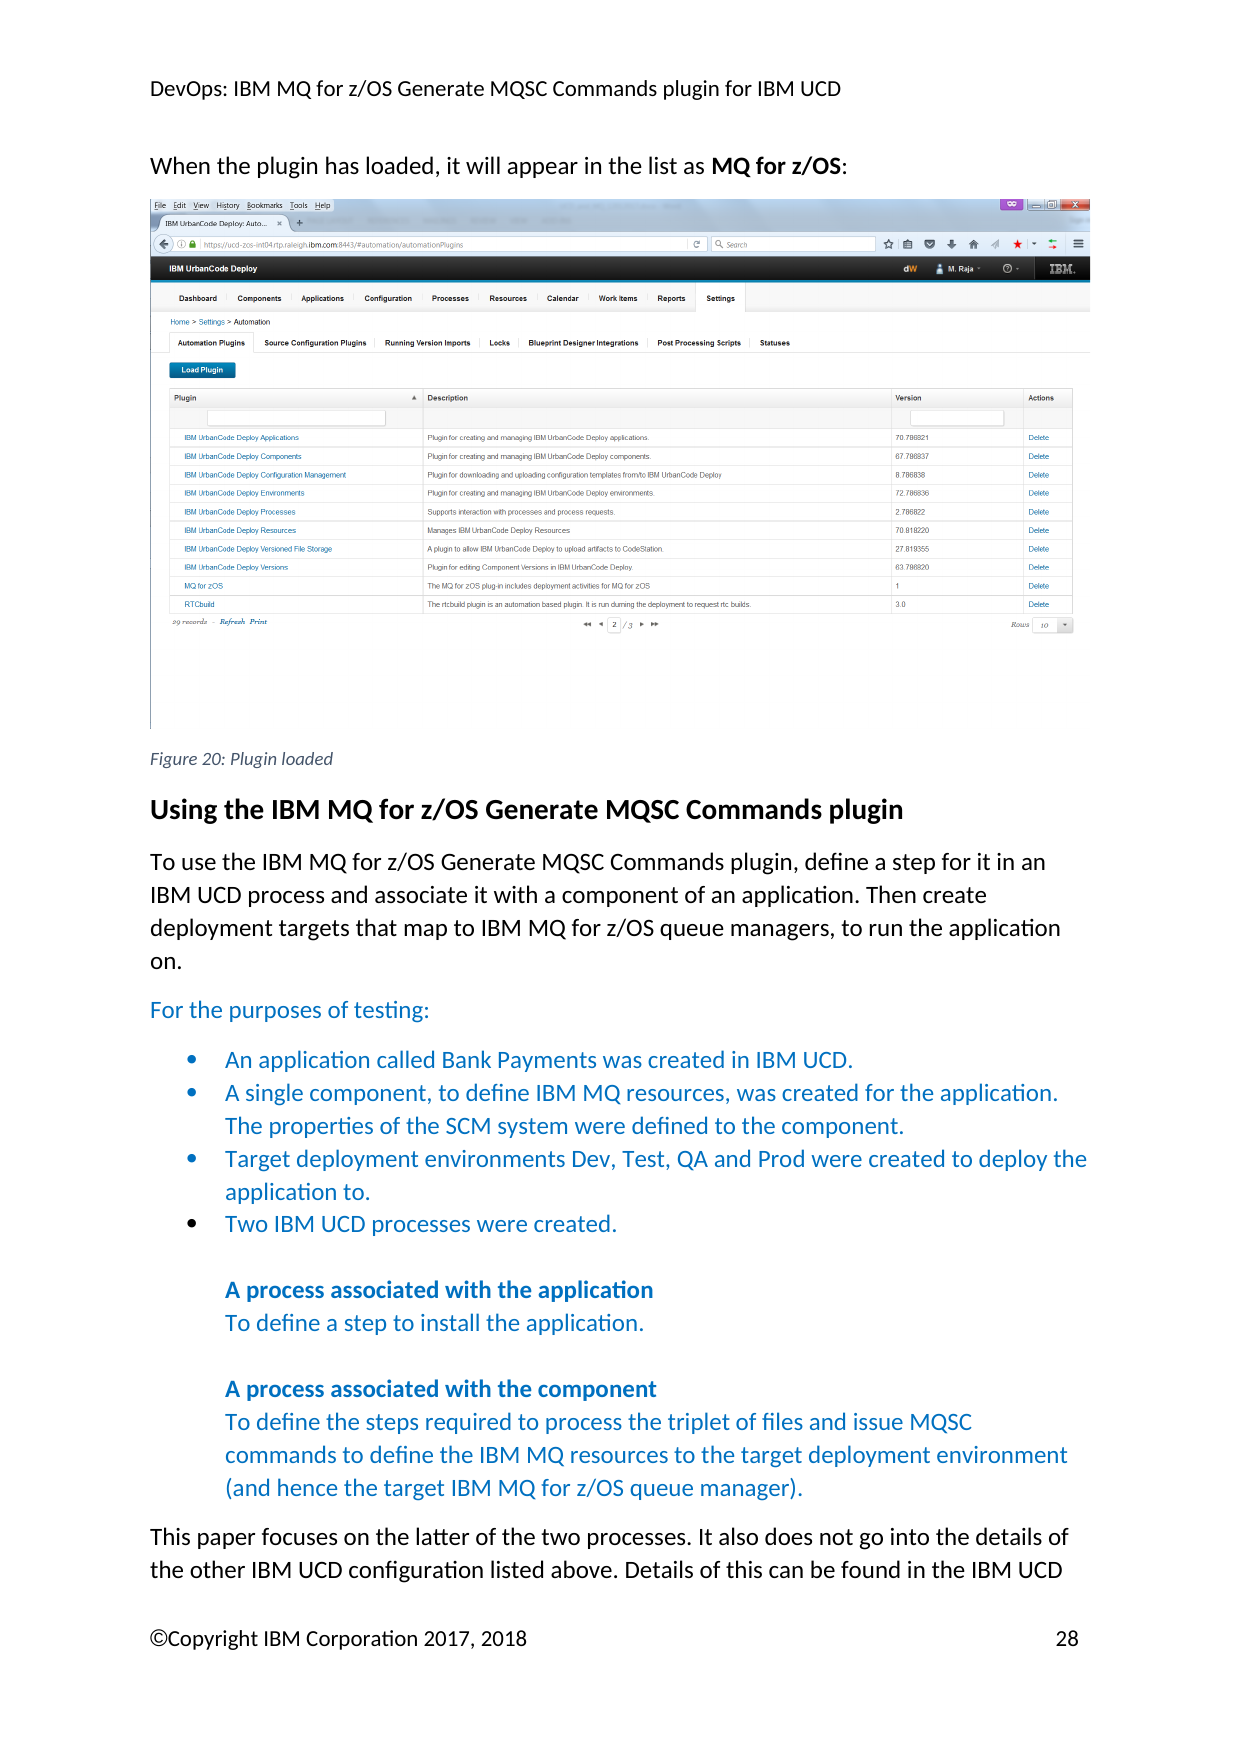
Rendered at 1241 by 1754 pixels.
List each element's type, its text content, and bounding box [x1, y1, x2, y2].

picture [150, 199, 1091, 729]
list Two IBM UCD processes were created. A process associated with the application [187, 1209, 1090, 1305]
text For the purposes of testing: [150, 994, 1090, 1025]
text Figure 20: Plugin loaded [150, 747, 1090, 770]
list To define a step to install the application. A process associated with the component [225, 1307, 1090, 1404]
text Using the IBM MQ for z/OS Generate MQSC Commands plugin [150, 791, 1090, 827]
text To use the IBM MQ for z/OS Generate MQSC Commands plugin, define a step for it in an IBM UCD process and associate it with a component of an application. Then create deployment targets that map to IBM MQ for z/OS queue managers, to run the application on. [150, 846, 1090, 975]
list A single component, to define IBM MQ resources, was created for the application. The properties of the SCM system were defined to the component. [187, 1077, 1090, 1140]
list An application called Bank Payments was created in IBM UCD. [187, 1044, 1090, 1074]
list Target deployment environments Dev, Test, QA and Prod were created to deploy the application to. [187, 1143, 1090, 1206]
list To define the steps required to process the triplet of files and issue MQSC commands to define the IBM MQ resources to the target deployment environment (and hence the target IBM MQ for z/OS queue manager). [225, 1406, 1090, 1502]
text When the plugin has loaded, it will appear in the list as MQ for z/OS: [150, 150, 1090, 181]
